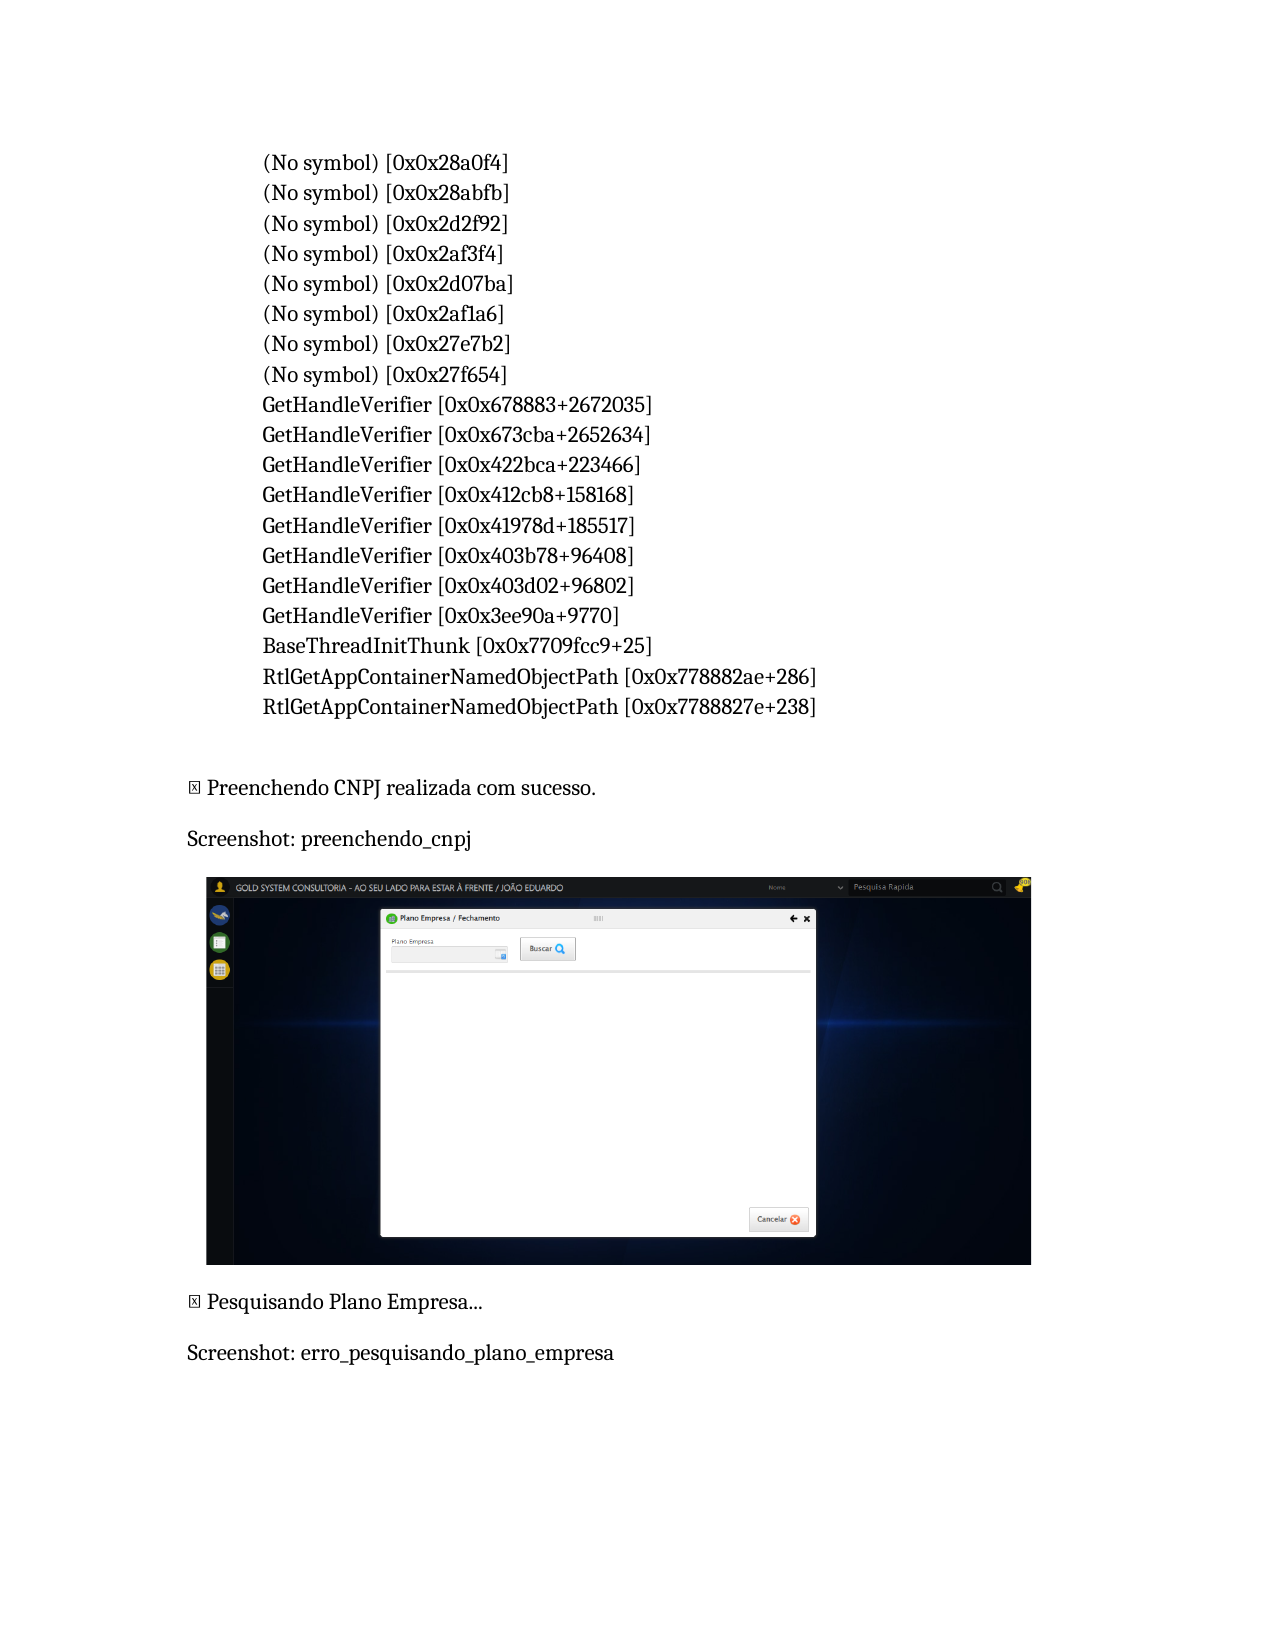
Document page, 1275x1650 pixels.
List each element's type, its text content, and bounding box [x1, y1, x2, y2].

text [187, 150, 1087, 750]
text 🔄 Pesquisando Plano Empresa... [187, 1289, 1087, 1315]
text ✅ Preenchendo CNPJ realizada com sucesso. [187, 775, 1087, 801]
text Screenshot: erro_pesquisando_plano_empresa [187, 1340, 1087, 1366]
text Screenshot: preenchendo_cnpj [187, 826, 1087, 852]
picture [206, 877, 1032, 1265]
